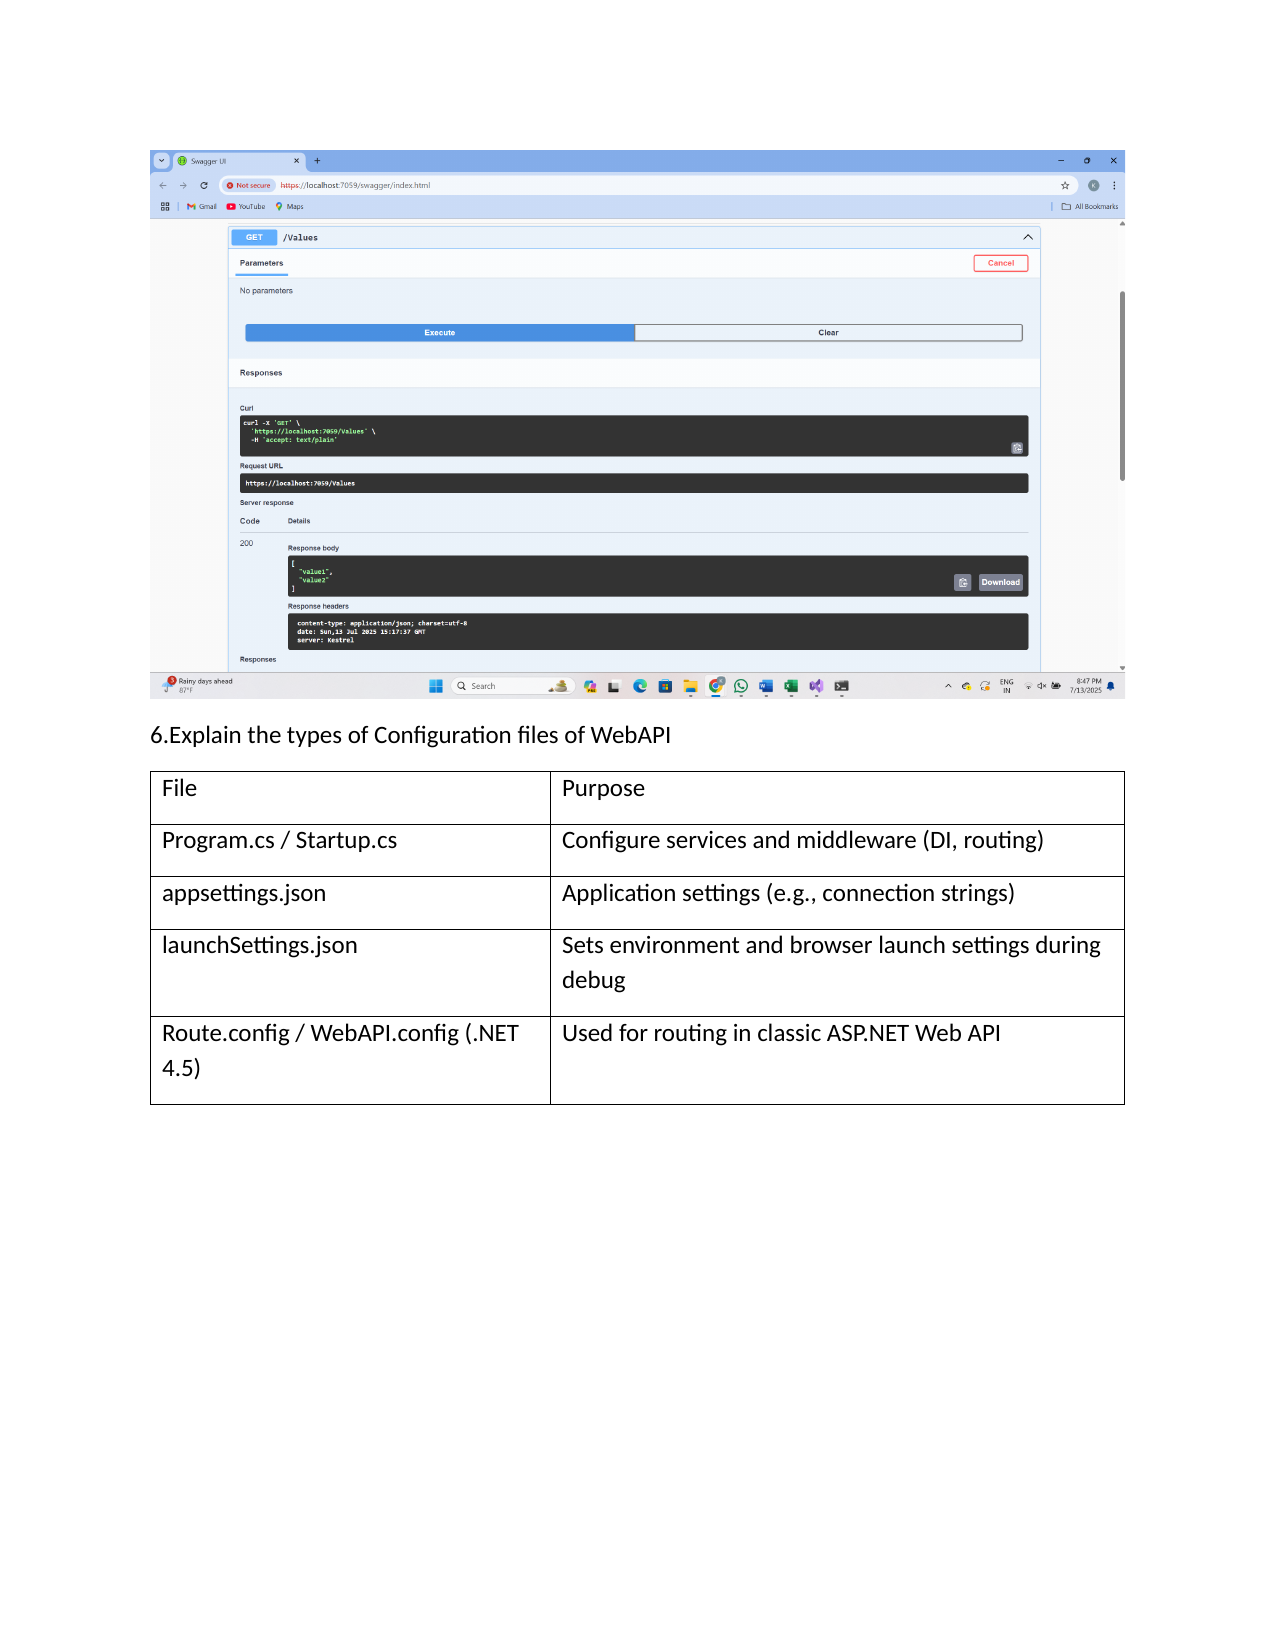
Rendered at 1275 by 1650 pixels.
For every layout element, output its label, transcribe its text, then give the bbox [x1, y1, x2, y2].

table_cell launchSettings.json [151, 930, 550, 1016]
table_header Purpose [551, 772, 1124, 823]
table_cell Sets environment and browser launch settings during debug [551, 930, 1124, 1016]
text 6.Explain the types of Configuration files of WebAPI [150, 719, 1125, 750]
table_header File [151, 772, 550, 823]
table_cell Configure services and middleware (DI, routing) [551, 825, 1124, 876]
table_cell appsettings.json [151, 877, 550, 928]
table_cell Application settings (e.g., connection strings) [551, 877, 1124, 928]
table_cell Program.cs / Startup.cs [151, 825, 550, 876]
picture [150, 150, 1125, 699]
table_cell Used for routing in classic ASP.NET Web API [551, 1017, 1124, 1103]
table_cell Route.config / WebAPI.config (.NET 4.5) [151, 1017, 550, 1103]
